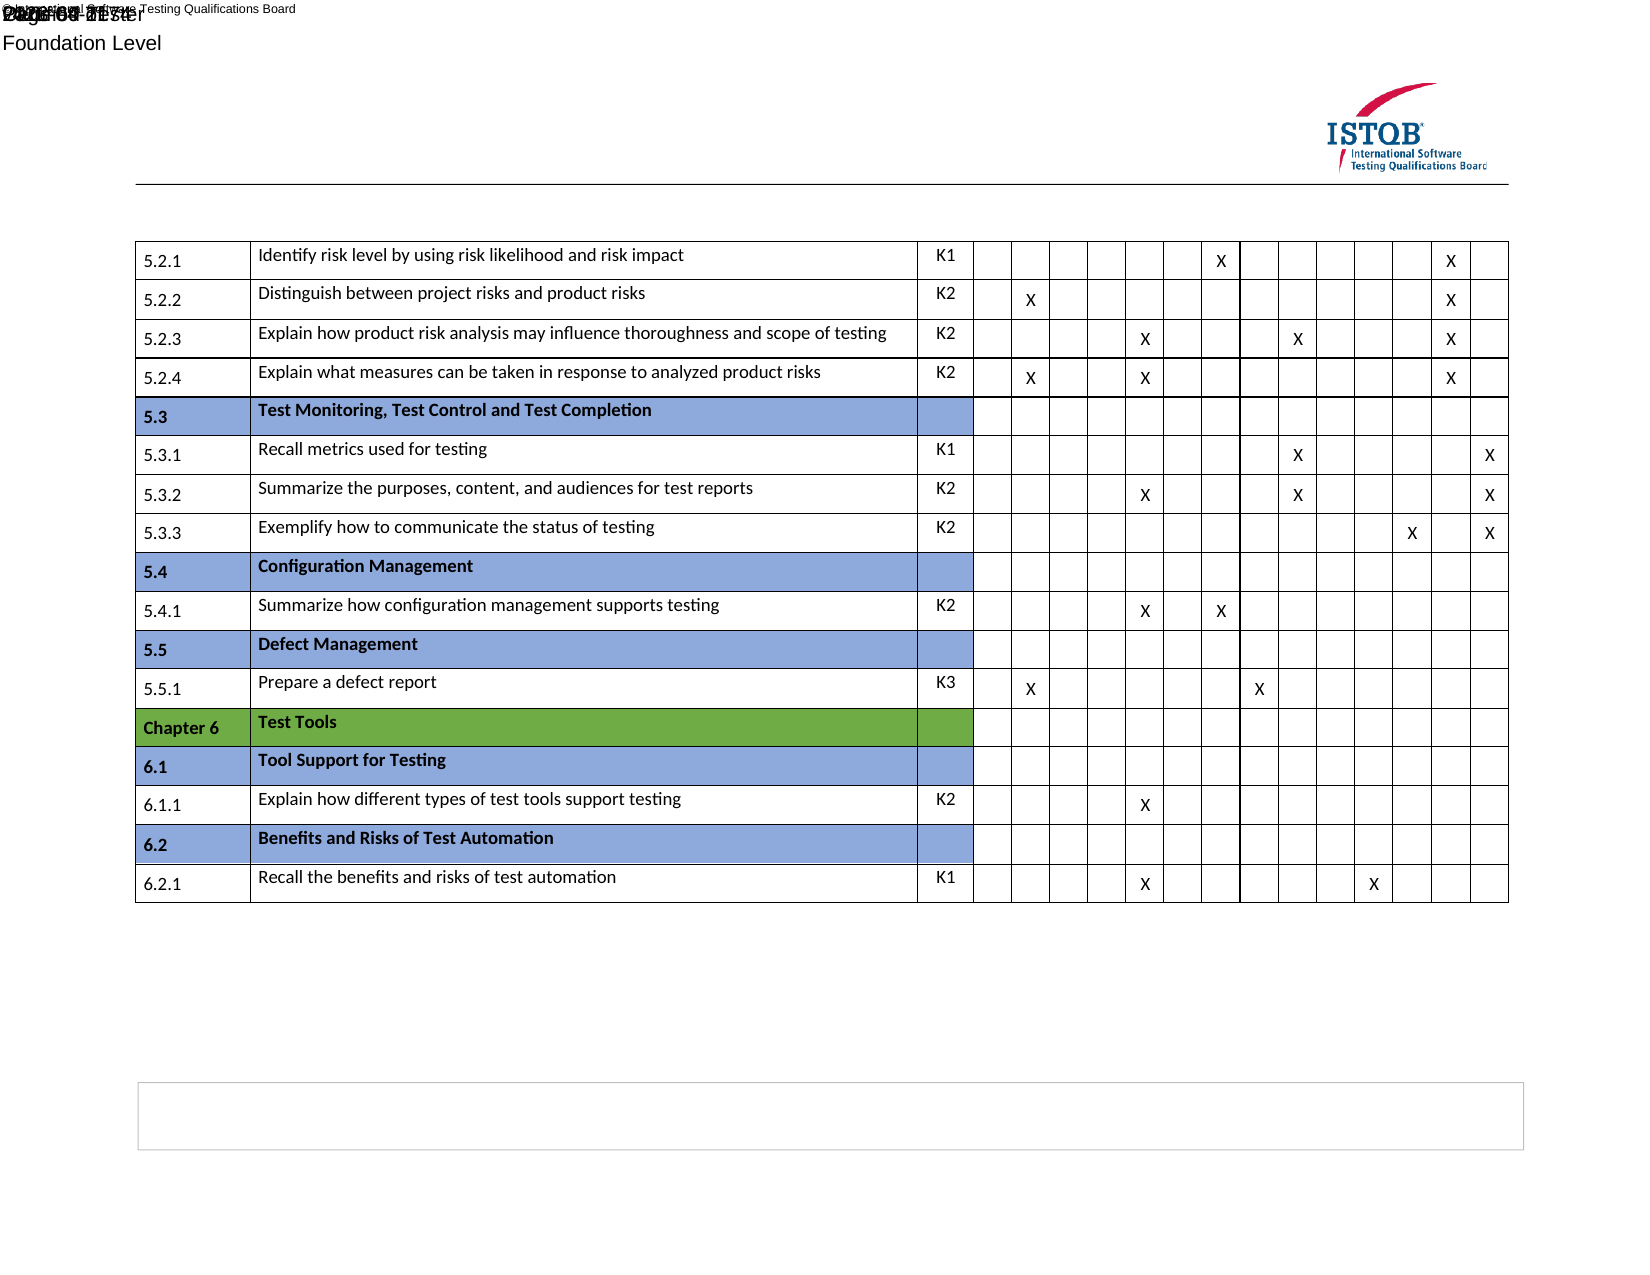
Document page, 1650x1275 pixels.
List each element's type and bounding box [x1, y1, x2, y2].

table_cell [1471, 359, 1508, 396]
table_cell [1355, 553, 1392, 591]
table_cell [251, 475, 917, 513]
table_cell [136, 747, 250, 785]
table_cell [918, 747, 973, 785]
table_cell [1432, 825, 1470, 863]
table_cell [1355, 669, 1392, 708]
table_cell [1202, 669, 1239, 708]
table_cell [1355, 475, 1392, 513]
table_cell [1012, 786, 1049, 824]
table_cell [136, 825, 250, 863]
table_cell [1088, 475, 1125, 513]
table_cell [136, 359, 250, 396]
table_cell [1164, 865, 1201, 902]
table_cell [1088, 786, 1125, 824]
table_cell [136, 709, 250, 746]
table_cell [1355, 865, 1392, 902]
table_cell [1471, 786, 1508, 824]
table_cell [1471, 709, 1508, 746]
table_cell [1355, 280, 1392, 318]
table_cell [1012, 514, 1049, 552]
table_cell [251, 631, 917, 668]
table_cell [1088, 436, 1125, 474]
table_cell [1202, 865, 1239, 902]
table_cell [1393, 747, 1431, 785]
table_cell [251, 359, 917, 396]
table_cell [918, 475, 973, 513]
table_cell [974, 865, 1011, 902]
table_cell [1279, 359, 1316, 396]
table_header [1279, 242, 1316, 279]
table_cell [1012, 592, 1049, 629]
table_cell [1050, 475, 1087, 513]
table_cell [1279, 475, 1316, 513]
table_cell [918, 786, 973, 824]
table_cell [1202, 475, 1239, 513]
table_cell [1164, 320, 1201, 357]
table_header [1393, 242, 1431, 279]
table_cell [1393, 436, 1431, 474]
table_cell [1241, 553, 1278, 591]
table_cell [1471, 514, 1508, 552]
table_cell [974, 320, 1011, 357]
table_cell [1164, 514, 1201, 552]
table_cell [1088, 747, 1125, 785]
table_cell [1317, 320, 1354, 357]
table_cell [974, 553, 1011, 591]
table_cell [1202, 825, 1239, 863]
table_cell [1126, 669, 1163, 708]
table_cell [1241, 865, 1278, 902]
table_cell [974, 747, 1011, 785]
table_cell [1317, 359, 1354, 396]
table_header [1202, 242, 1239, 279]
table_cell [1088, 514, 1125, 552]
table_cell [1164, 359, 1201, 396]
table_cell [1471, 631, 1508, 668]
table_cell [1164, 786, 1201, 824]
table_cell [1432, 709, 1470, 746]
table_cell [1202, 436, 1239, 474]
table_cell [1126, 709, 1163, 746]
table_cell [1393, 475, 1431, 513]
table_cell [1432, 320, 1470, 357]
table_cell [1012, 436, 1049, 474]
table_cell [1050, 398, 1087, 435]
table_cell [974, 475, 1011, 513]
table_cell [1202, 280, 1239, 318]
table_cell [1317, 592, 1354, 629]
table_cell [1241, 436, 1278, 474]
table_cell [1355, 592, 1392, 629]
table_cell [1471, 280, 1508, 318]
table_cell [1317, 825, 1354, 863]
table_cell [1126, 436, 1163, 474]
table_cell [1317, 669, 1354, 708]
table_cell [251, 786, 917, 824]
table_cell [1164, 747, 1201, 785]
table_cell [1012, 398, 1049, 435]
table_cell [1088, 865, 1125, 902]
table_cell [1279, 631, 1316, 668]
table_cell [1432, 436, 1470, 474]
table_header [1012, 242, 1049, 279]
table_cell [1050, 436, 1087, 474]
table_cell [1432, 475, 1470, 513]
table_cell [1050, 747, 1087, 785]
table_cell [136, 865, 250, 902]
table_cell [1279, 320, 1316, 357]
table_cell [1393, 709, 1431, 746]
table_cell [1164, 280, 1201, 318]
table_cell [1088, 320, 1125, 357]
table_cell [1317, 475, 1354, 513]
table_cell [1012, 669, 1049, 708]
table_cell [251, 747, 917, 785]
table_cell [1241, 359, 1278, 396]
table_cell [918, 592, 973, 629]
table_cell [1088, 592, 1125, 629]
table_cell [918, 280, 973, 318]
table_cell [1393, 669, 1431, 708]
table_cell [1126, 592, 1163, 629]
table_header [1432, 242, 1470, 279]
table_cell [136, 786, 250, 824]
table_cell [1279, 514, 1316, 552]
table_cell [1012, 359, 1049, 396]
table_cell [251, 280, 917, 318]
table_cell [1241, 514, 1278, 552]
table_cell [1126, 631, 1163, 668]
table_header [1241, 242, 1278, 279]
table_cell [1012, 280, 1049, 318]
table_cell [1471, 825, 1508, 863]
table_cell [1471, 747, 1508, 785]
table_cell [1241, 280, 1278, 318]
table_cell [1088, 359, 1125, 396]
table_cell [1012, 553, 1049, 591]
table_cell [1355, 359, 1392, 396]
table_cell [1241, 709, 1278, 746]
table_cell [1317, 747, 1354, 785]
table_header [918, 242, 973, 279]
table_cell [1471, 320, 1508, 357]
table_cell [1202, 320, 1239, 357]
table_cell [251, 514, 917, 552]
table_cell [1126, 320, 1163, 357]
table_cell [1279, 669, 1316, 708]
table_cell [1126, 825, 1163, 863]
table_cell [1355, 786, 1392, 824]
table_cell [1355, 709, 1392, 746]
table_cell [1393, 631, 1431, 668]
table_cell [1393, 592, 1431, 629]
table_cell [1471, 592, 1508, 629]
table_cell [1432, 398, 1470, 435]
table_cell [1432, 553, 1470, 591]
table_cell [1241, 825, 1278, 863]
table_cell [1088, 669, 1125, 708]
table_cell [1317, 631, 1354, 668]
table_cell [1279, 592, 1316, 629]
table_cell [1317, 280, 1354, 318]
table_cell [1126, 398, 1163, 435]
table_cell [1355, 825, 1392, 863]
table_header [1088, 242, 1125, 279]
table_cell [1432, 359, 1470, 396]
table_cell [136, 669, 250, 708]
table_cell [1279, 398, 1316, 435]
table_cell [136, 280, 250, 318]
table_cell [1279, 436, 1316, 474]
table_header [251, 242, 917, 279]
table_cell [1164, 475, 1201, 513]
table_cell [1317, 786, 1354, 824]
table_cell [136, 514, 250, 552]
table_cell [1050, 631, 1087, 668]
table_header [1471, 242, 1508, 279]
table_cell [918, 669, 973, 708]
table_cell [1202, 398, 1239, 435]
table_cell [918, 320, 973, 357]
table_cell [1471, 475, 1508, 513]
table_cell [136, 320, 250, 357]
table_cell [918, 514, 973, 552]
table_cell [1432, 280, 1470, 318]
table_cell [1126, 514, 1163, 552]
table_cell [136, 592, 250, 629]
picture [1327, 83, 1487, 174]
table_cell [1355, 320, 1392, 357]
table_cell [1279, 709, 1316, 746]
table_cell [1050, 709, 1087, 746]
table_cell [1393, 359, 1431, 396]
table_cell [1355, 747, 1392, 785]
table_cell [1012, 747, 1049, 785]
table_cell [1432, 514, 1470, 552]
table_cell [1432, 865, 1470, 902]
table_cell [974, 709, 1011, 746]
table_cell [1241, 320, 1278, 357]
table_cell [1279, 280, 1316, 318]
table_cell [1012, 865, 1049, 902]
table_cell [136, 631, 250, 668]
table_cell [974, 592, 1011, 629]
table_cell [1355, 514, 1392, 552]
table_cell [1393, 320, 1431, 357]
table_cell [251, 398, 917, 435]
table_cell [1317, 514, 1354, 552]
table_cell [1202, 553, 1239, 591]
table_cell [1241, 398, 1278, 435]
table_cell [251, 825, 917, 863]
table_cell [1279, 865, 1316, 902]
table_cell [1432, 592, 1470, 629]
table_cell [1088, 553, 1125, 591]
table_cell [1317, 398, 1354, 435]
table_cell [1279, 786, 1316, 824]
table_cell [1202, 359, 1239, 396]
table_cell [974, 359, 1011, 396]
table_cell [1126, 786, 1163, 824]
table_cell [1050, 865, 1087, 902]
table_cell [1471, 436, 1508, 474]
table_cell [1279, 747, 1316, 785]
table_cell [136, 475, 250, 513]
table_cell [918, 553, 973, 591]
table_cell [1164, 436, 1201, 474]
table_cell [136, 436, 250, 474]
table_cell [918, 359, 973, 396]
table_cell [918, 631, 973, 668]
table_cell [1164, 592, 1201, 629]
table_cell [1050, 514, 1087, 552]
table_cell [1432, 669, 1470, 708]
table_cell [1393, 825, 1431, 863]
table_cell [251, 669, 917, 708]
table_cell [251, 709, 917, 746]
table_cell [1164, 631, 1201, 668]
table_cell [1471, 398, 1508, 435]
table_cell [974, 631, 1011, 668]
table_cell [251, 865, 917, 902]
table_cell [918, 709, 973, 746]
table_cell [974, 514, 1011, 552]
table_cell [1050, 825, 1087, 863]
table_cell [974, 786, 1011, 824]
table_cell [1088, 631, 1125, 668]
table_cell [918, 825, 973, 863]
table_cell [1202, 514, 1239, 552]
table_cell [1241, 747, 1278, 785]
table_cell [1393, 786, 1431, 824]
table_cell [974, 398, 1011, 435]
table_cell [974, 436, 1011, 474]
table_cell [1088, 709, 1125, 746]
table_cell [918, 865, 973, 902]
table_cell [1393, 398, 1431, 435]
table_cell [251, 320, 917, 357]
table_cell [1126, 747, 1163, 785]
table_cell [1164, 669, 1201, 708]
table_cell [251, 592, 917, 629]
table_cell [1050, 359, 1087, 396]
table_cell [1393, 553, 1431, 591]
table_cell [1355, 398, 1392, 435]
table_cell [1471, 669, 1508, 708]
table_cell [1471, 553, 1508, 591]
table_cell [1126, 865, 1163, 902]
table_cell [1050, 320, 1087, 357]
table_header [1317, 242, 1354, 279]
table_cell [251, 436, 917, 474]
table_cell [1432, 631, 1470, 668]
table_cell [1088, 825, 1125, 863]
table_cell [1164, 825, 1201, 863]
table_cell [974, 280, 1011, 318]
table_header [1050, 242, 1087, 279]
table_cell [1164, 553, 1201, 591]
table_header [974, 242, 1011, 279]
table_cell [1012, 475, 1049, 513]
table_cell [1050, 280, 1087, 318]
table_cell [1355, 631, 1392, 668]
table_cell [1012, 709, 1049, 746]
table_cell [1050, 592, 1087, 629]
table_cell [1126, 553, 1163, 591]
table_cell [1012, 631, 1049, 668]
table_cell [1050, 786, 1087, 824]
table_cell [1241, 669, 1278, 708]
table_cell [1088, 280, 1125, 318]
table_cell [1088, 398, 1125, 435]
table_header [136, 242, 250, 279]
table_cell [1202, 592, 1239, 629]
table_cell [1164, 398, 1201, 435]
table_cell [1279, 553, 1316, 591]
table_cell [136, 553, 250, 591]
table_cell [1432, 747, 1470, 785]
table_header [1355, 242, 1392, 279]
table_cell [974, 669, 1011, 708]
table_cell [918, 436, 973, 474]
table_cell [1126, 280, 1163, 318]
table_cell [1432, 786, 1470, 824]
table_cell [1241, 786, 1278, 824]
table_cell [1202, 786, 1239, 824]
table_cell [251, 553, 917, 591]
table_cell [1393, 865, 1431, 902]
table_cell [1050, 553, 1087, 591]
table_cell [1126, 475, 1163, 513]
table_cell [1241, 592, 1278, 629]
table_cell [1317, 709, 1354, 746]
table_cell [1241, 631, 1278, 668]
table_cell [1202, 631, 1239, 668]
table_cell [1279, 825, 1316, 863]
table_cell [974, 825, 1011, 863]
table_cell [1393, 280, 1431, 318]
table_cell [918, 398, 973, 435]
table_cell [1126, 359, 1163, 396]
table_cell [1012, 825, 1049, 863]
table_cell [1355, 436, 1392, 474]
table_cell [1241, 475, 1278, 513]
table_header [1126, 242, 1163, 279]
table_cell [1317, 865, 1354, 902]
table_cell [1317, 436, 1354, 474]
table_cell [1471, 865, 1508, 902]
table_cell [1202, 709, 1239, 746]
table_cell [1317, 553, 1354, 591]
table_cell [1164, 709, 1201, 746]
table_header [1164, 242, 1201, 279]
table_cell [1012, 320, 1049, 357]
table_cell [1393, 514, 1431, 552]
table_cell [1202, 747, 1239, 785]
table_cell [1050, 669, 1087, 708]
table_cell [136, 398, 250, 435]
